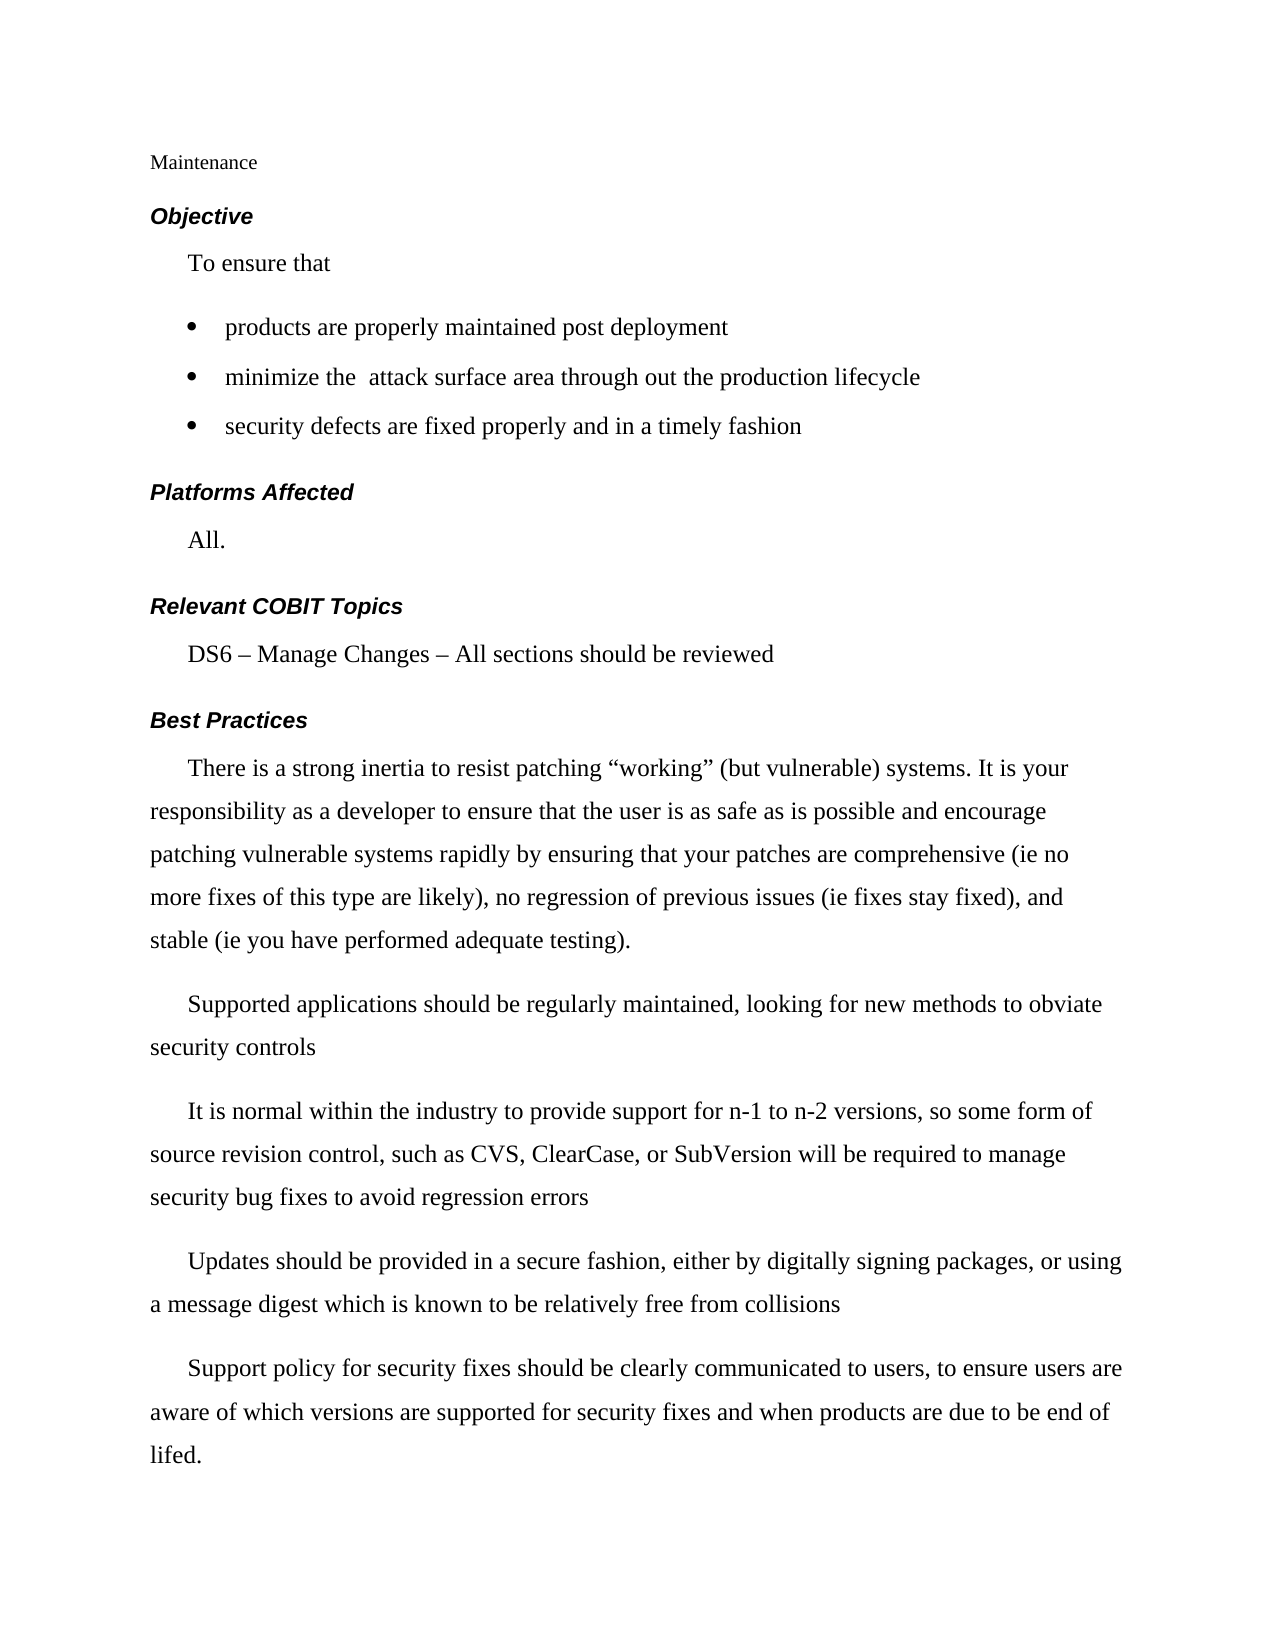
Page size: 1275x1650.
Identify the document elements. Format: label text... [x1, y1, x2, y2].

text Platforms Affected [150, 479, 1125, 506]
text To ensure that [150, 248, 1125, 277]
text Relevant COBIT Topics [150, 593, 1125, 619]
text Updates should be provided in a secure fashion, either by digitally signing packages, or using a message digest which is known to be relatively free from collisions [150, 1246, 1125, 1318]
list products are properly maintained post deployment [187, 312, 1125, 341]
text It is normal within the industry to provide support for n-1 to n-2 versions, so some form of source revision control, such as CVS, ClearCase, or SubVersion will be required to manage security bug fixes to avoid regression errors [150, 1096, 1125, 1211]
text DS6 – Manage Changes – All sections should be reviewed [150, 639, 1125, 667]
text Best Practices [150, 707, 1125, 733]
text All. [150, 525, 1125, 554]
text There is a strong inertia to resist patching “working” (but vulnerable) systems. It is your responsibility as a developer to ensure that the user is as safe as is possible and encourage patching vulnerable systems rapidly by ensuring that your patches are comprehensive (ie no more fixes of this type are likely), no regression of previous issues (ie fixes stay fixed), and stable (ie you have performed adequate testing). [150, 753, 1125, 954]
text Support policy for security fixes should be clearly communicated to users, to ensure users are aware of which versions are supported for security fixes and when products are due to be end of lifed. [150, 1353, 1125, 1468]
text Objective [150, 203, 1125, 229]
list minimize the attack surface area through out the production lifecycle [187, 362, 1125, 390]
list security defects are fixed properly and in a timely fashion [187, 411, 1125, 440]
text Maintenance [150, 150, 1125, 174]
text Supported applications should be regularly maintained, looking for new methods to obviate security controls [150, 989, 1125, 1061]
